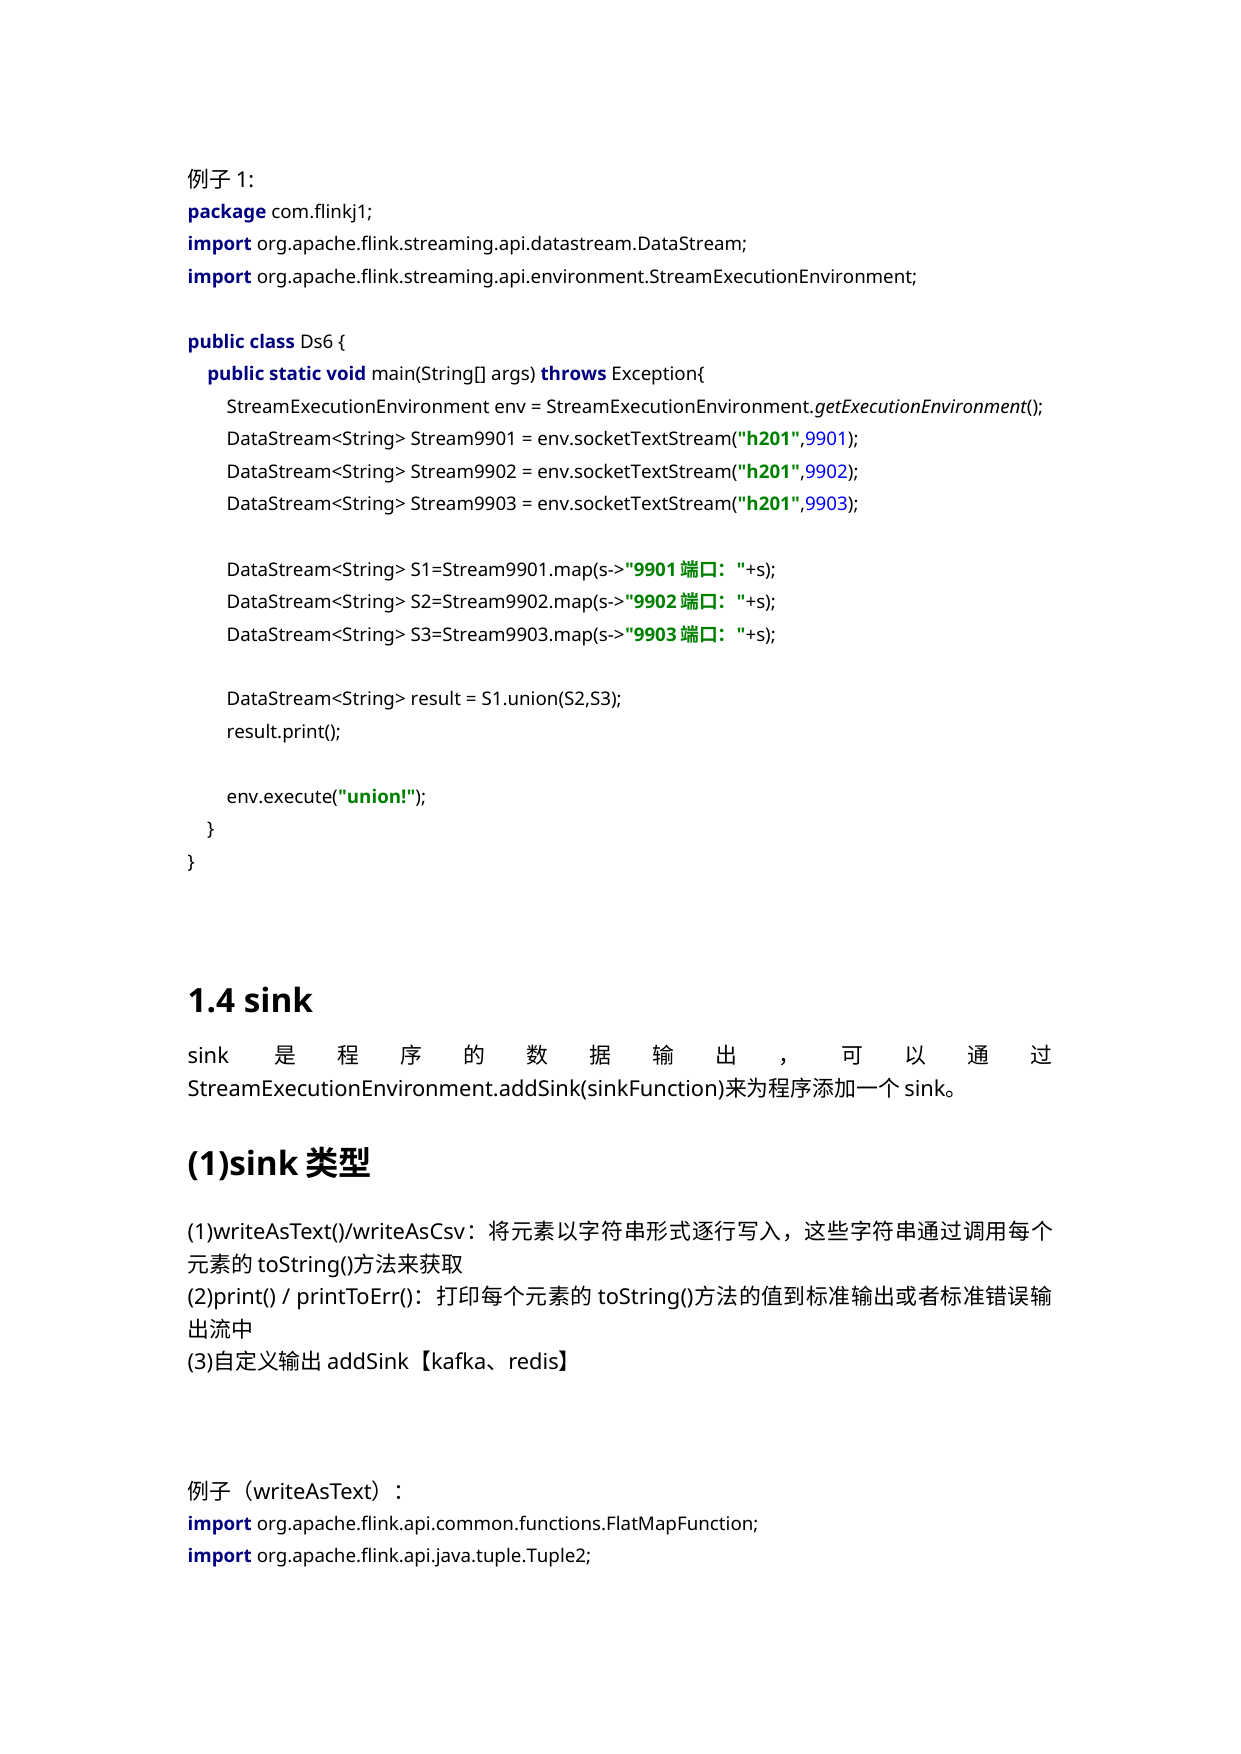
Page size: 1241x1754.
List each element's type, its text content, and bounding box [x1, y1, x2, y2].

text 例子1: [187, 162, 1053, 194]
text sink是程序的数据输出，可以通过StreamExecutionEnvironment.addSink(sinkFunction)来为程序添加一个sink。 [187, 1038, 1053, 1103]
text 例子（writeAsText）： [187, 1474, 1053, 1506]
subtitle (1)sink类型 [187, 1128, 1053, 1193]
text (3)自定义输出addSink【kafka、redis】 [187, 1344, 1053, 1376]
title 1.4 sink [187, 967, 1053, 1032]
text (1)writeAsText()/writeAsCsv：将元素以字符串形式逐行写入，这些字符串通过调用每个元素的toString()方法来获取 [187, 1214, 1053, 1279]
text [187, 1506, 1053, 1571]
text package com.flinkj1; import org.apache.flink.streaming.api.datastream.DataStream; import org.apache.flink.streaming.api.environment.StreamExecutionEnvironment; public class Ds6 { public static void main(String[] args) throws Exception{ StreamExecutionEnvironment env = StreamExecutionEnvironment.getExecutionEnvironment(); DataStream<String> Stream9901 = env.socketTextStream("h201",9901); DataStream<String> Stream9902 = env.socketTextStream("h201",9902); DataStream<String> Stream9903 = env.socketTextStream("h201",9903); DataStream<String> S1=Stream9901.map(s->"9901端口："+s); DataStream<String> S2=Stream9902.map(s->"9902端口："+s); DataStream<String> S3=Stream9903.map(s->"9903端口："+s); DataStream<String> result = S1.union(S2,S3); result.print(); env.execute("union!"); } } [187, 194, 1053, 877]
text (2)print() / printToErr()：打印每个元素的toString()方法的值到标准输出或者标准错误输出流中 [187, 1279, 1053, 1344]
